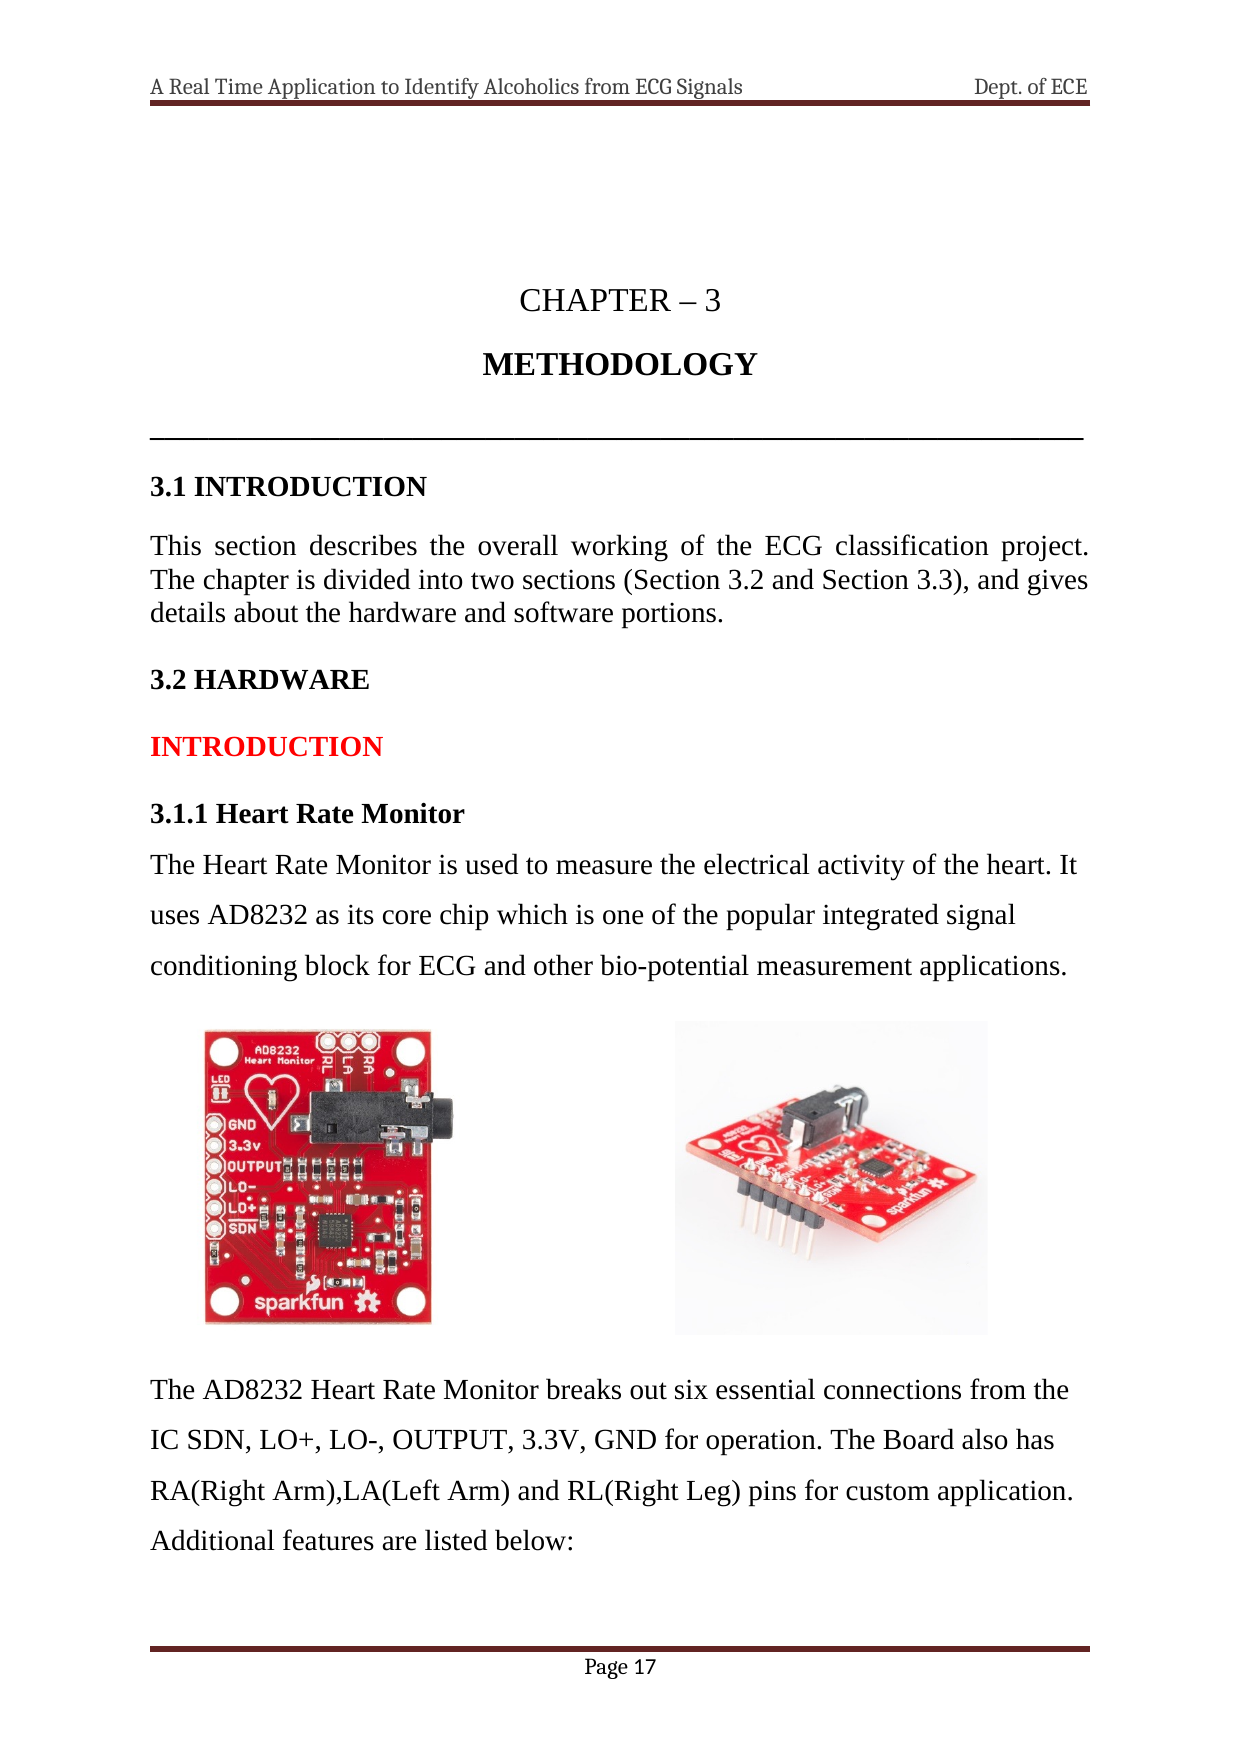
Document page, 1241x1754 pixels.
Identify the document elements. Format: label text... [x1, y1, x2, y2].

text 3.2 HARDWARE [150, 662, 1090, 696]
text CHAPTER – 3 [150, 280, 1090, 318]
text 3.1 INTRODUCTION [150, 469, 1090, 502]
text ________________________________________________________________ [150, 409, 1090, 443]
text METHODOLOGY [150, 345, 1090, 383]
text INTRODUCTION [150, 729, 1090, 763]
text This section describes the overall working of the ECG classification project. The chapter is divided into two sections (Section 3.2 and Section 3.3), and gives details about the hardware and software portions. [150, 528, 1090, 629]
text 3.1.1 Heart Rate Monitor The Heart Rate Monitor is used to measure the electrical activity of the heart. It uses AD8232 as its core chip which is one of the popular integrated signal conditioning block for ECG and other bio-potential measurement applications. [150, 797, 1090, 981]
picture [675, 1021, 988, 1335]
picture [164, 1018, 481, 1335]
text The AD8232 Heart Rate Monitor breaks out six essential connections from the IC SDN, LO+, LO-, OUTPUT, 3.3V, GND for operation. The Board also has RA(Right Arm),LA(Left Arm) and RL(Right Leg) pins for custom application. Additional features are listed below: [150, 1372, 1090, 1556]
